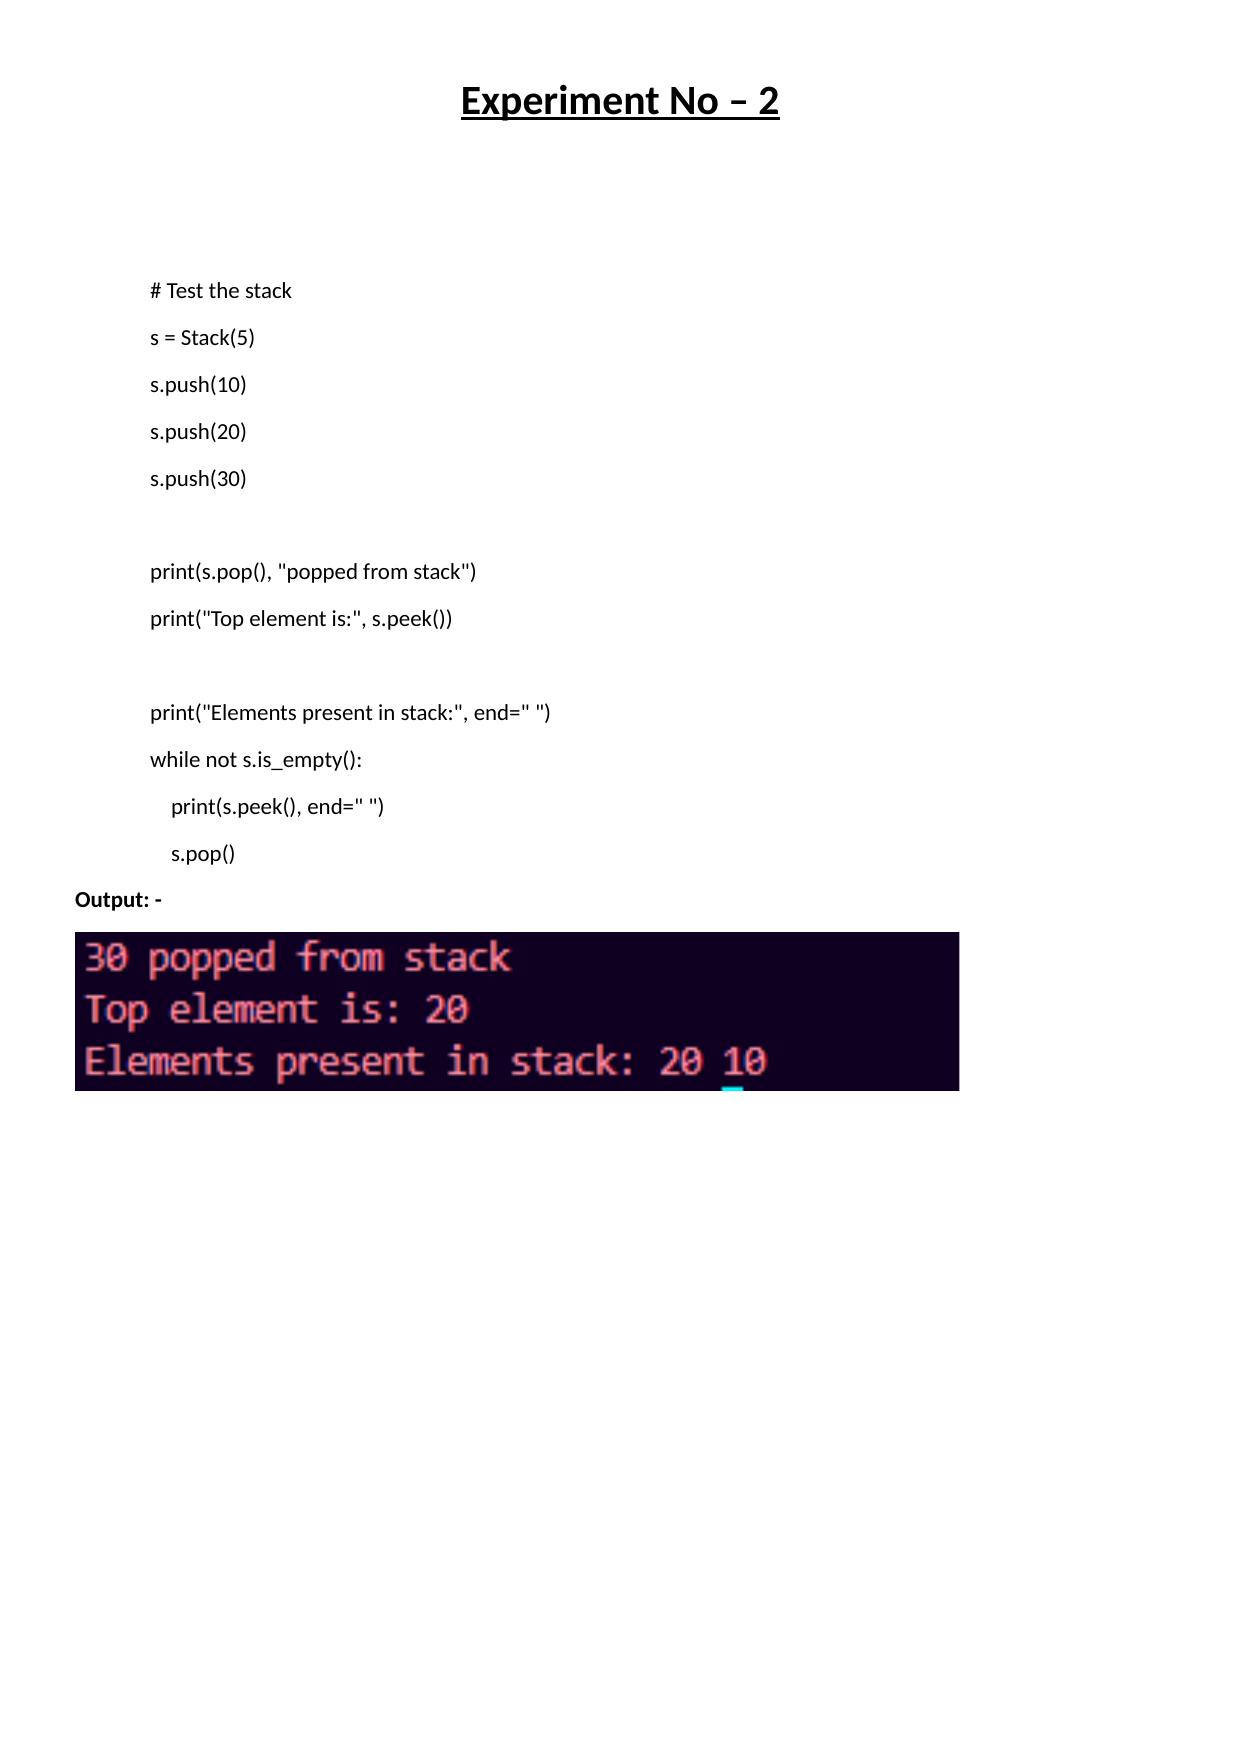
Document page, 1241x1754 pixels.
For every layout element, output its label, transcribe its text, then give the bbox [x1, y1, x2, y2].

text # Test the stack [150, 276, 1165, 304]
text s.push(10) [150, 370, 1165, 398]
text s = Stack(5) [150, 323, 1165, 351]
text s.pop() [150, 839, 1165, 867]
text print(s.peek(), end=" ") [150, 792, 1165, 820]
text print("Elements present in stack:", end=" ") [150, 698, 1165, 726]
text print(s.pop(), "popped from stack") [150, 557, 1165, 586]
text s.push(30) [150, 464, 1165, 492]
text while not s.is_empty(): [150, 745, 1165, 773]
picture [75, 932, 960, 1091]
text Output: - [75, 886, 1165, 914]
text print("Top element is:", s.peek()) [150, 604, 1165, 632]
text s.push(20) [150, 417, 1165, 445]
